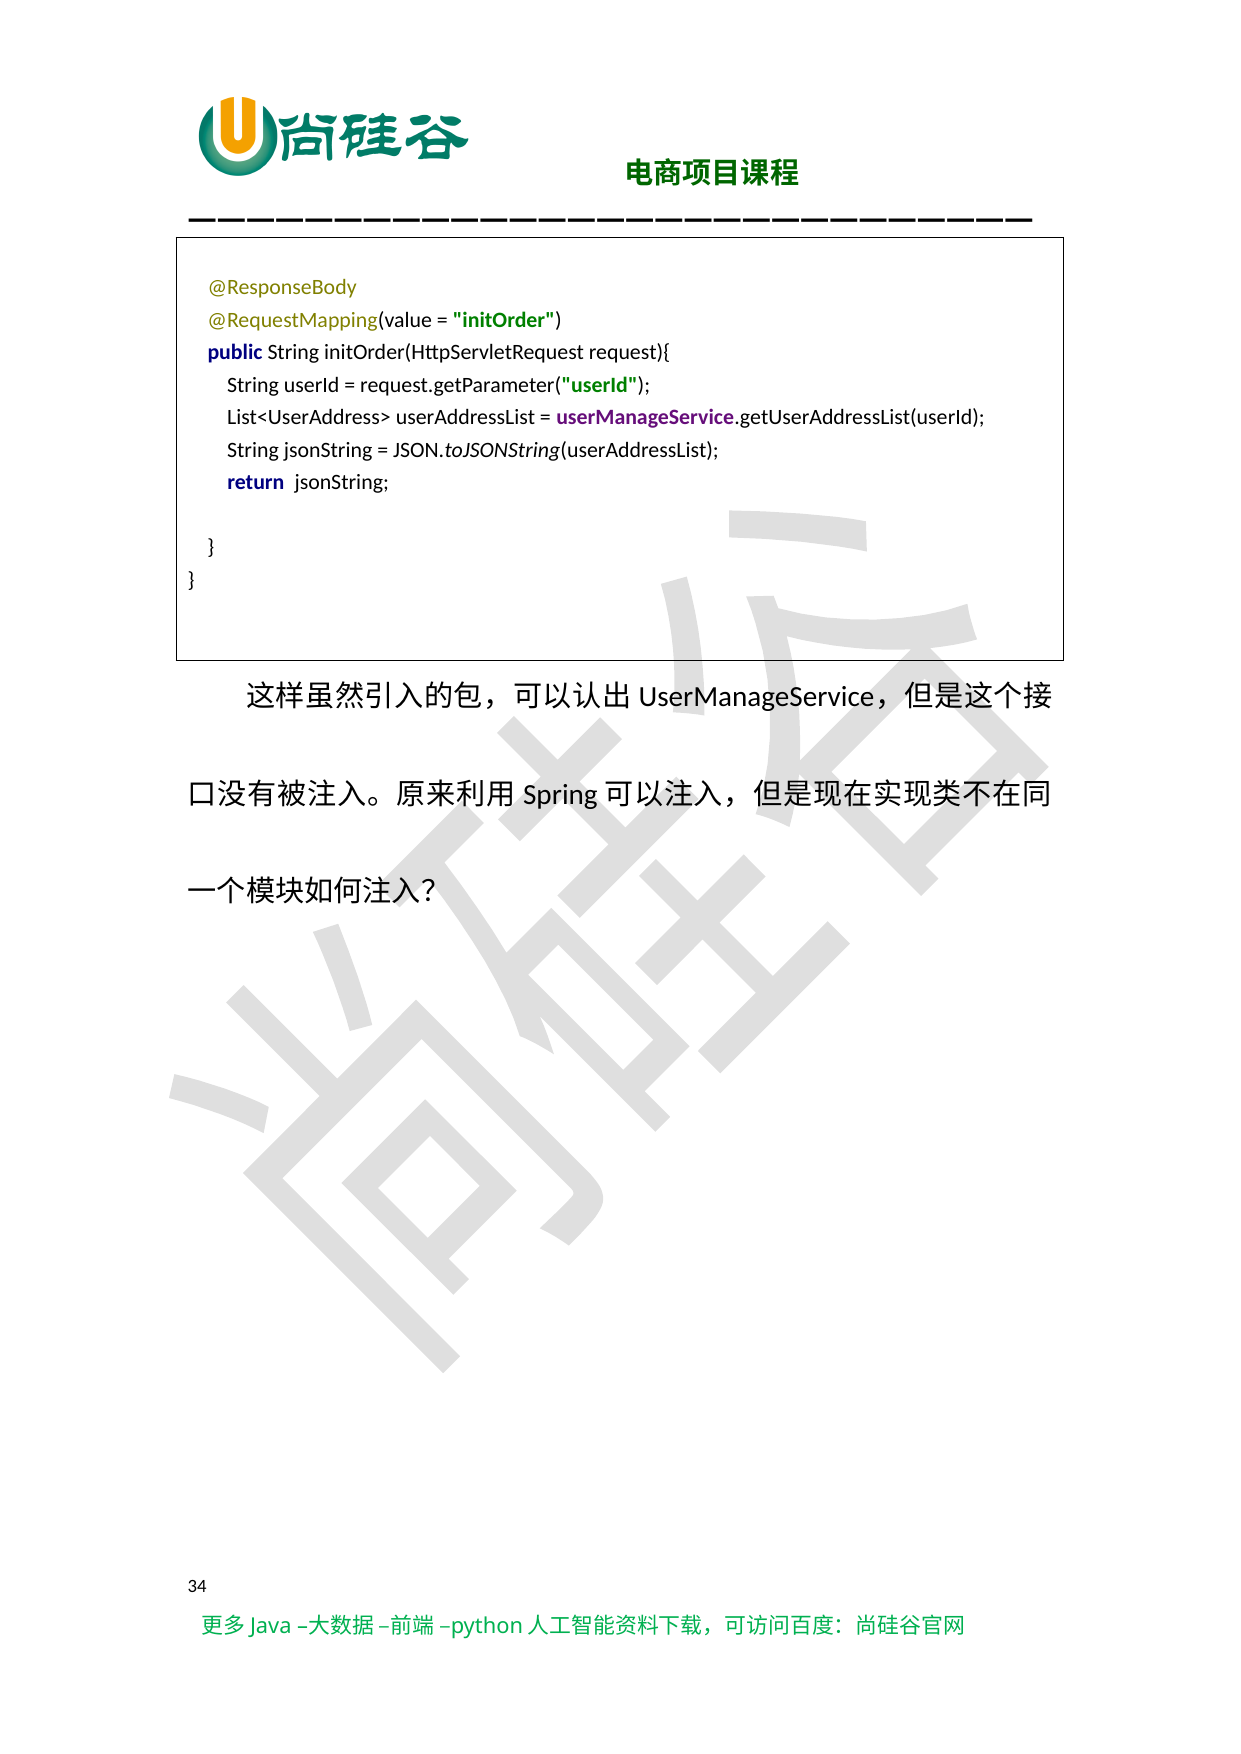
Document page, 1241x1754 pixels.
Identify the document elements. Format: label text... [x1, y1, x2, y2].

picture [187, 88, 476, 184]
text 这样虽然引入的包，可以认出UserManageService，但是这个接口没有被注入。原来利用Spring可以注入，但是现在实现类不在同一个模块如何注入？ [187, 661, 1053, 921]
